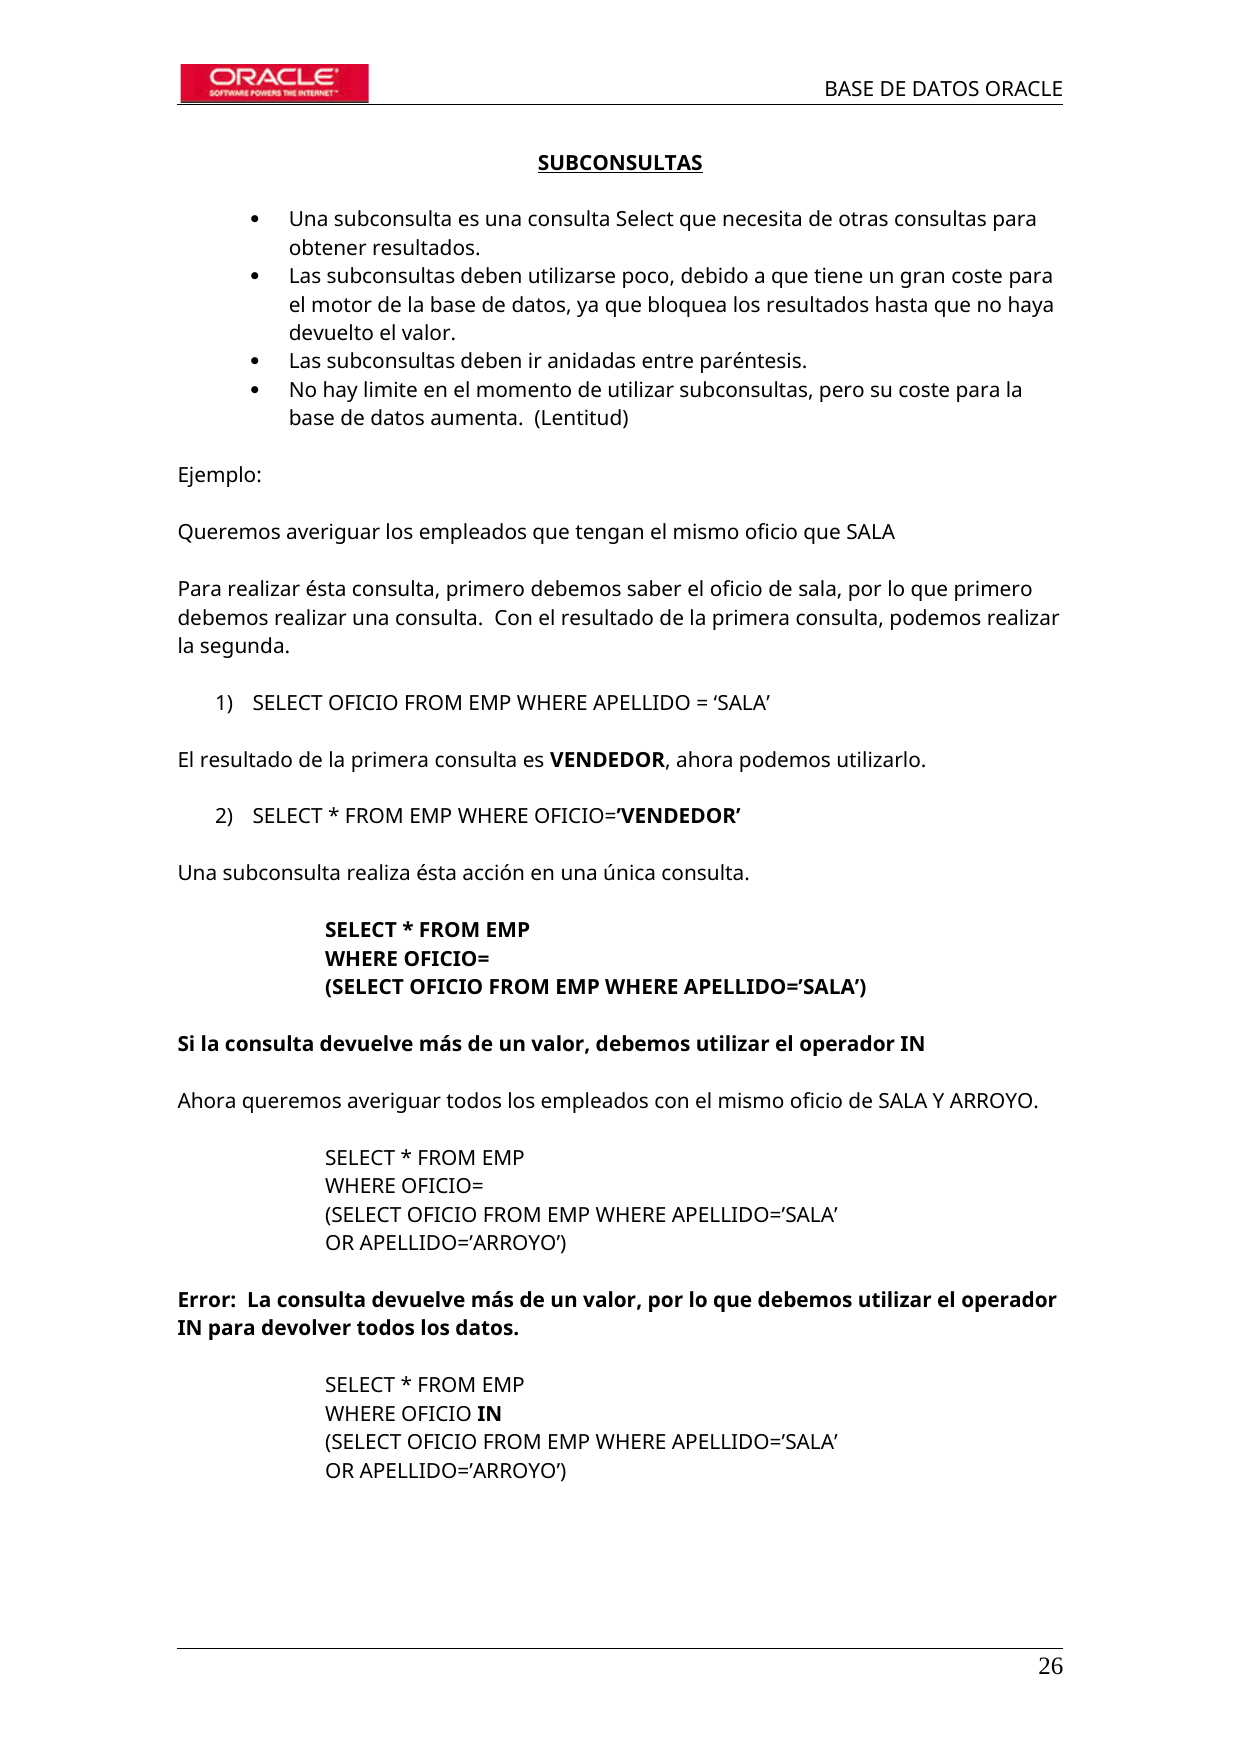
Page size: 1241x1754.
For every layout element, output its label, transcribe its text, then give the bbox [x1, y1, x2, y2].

text WHERE OFICIO= [325, 1171, 1063, 1200]
text WHERE OFICIO= [325, 944, 1063, 972]
text OR APELLIDO=’ARROYO’) [325, 1228, 1063, 1257]
text SUBCONSULTAS [177, 148, 1063, 176]
list SELECT * FROM EMP WHERE OFICIO=’VENDEDOR’ [215, 802, 1063, 830]
text Queremos averiguar los empleados que tengan el mismo oficio que SALA [177, 517, 1063, 546]
text (SELECT OFICIO FROM EMP WHERE APELLIDO=’SALA’) [325, 972, 1063, 1001]
text Ahora queremos averiguar todos los empleados con el mismo oficio de SALA Y ARROYO. [177, 1086, 1063, 1114]
text Una subconsulta realiza ésta acción en una única consulta. [177, 858, 1063, 887]
text Para realizar ésta consulta, primero debemos saber el oficio de sala, por lo que primero debemos realizar una consulta. Con el resultado de la primera consulta, podemos realizar la segunda. [177, 574, 1063, 659]
text SELECT * FROM EMP [325, 915, 1063, 944]
list Las subconsultas deben ir anidadas entre paréntesis. [251, 347, 1063, 375]
list SELECT OFICIO FROM EMP WHERE APELLIDO = ‘SALA’ [215, 688, 1063, 716]
text (SELECT OFICIO FROM EMP WHERE APELLIDO=’SALA’ [325, 1427, 1063, 1456]
list Las subconsultas deben utilizarse poco, debido a que tiene un gran coste para el motor de la base de datos, ya que bloquea los resultados hasta que no haya devuelto el valor. [251, 261, 1063, 347]
list Una subconsulta es una consulta Select que necesita de otras consultas para obtener resultados. [251, 204, 1063, 261]
text El resultado de la primera consulta es VENDEDOR, ahora podemos utilizarlo. [177, 745, 1063, 773]
picture [180, 64, 369, 103]
text Si la consulta devuelve más de un valor, debemos utilizar el operador IN [177, 1029, 1063, 1058]
list No hay limite en el momento de utilizar subconsultas, pero su coste para la base de datos aumenta. (Lentitud) [251, 375, 1063, 432]
text (SELECT OFICIO FROM EMP WHERE APELLIDO=’SALA’ [325, 1200, 1063, 1228]
text OR APELLIDO=’ARROYO’) [325, 1456, 1063, 1484]
text SELECT * FROM EMP [325, 1143, 1063, 1171]
text Error: La consulta devuelve más de un valor, por lo que debemos utilizar el operador IN para devolver todos los datos. [177, 1285, 1063, 1342]
text SELECT * FROM EMP [325, 1370, 1063, 1399]
text Ejemplo: [177, 460, 1063, 489]
text WHERE OFICIO IN [325, 1399, 1063, 1427]
